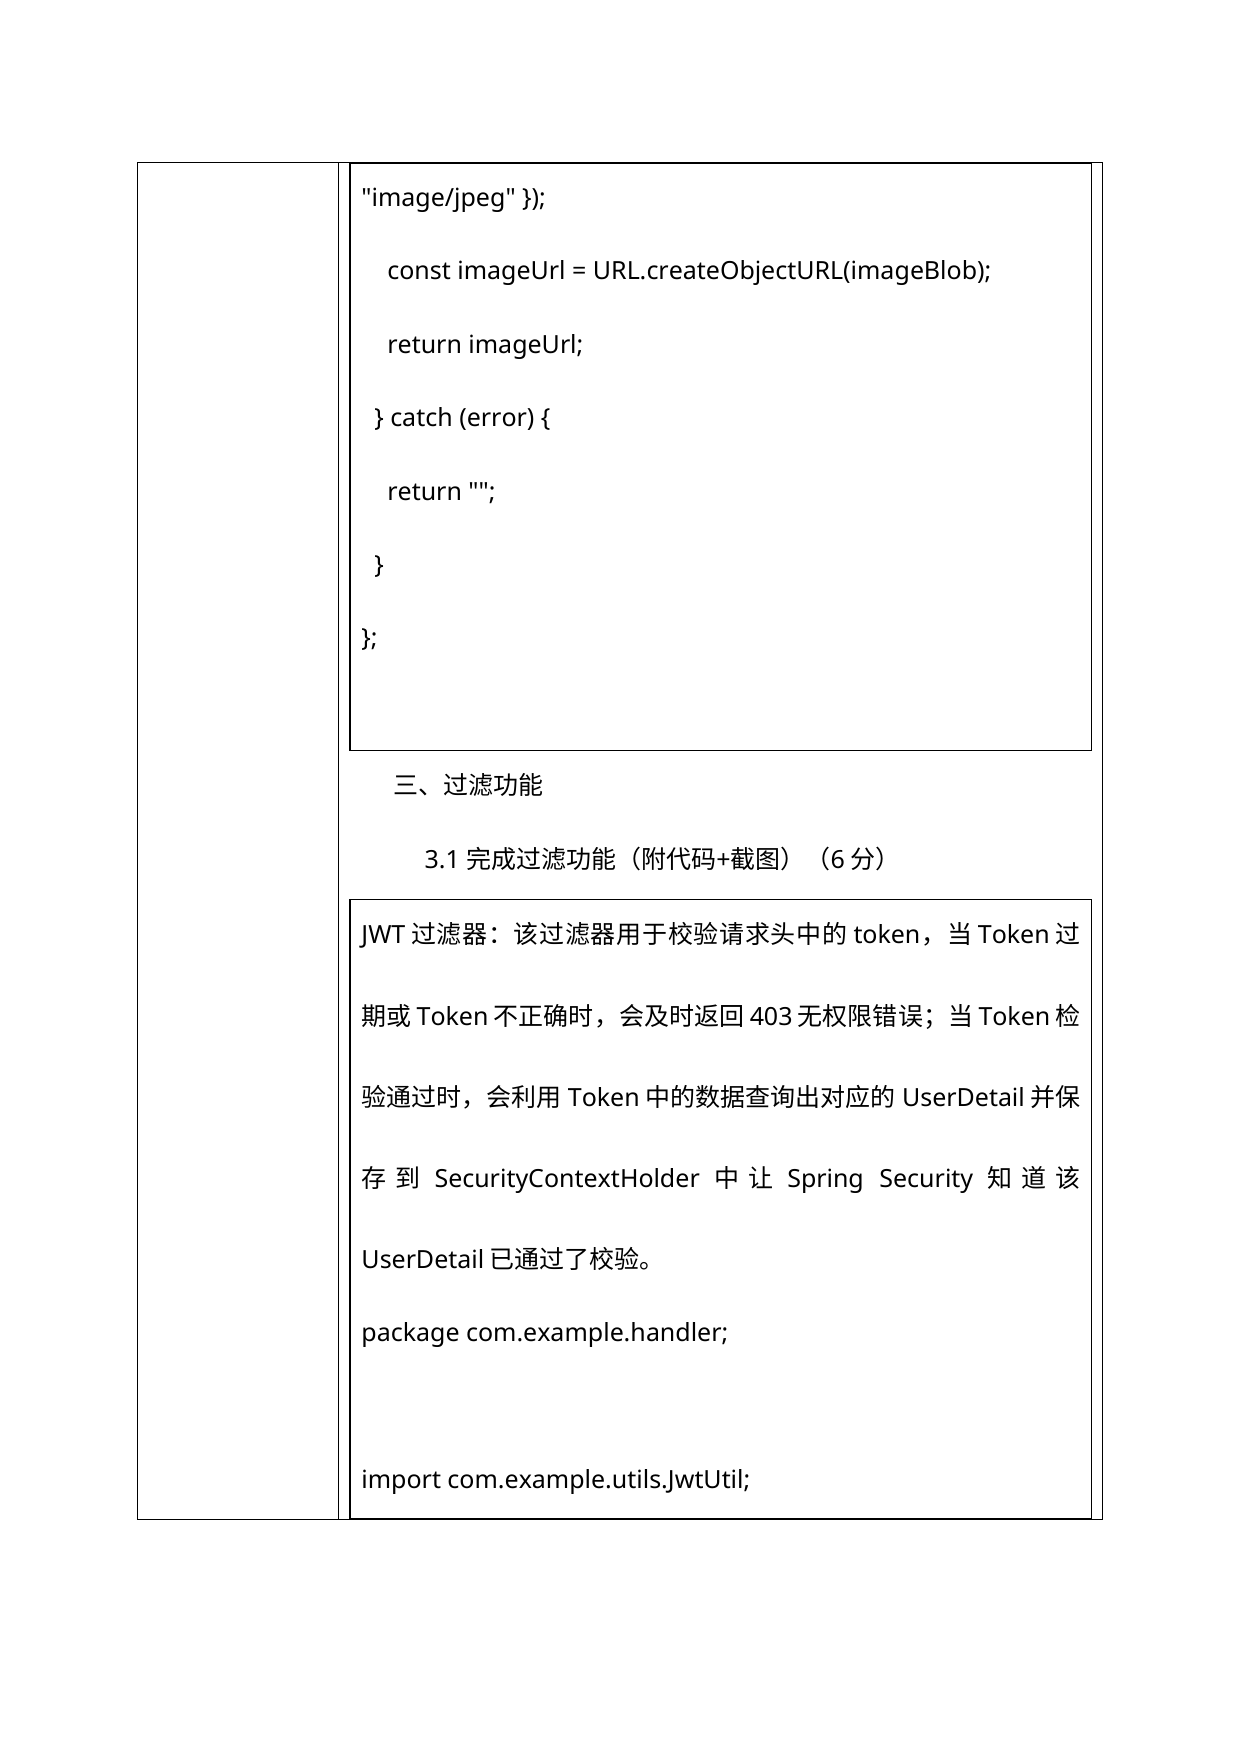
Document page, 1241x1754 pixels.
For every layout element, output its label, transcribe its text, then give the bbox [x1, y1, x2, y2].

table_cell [138, 163, 338, 1519]
